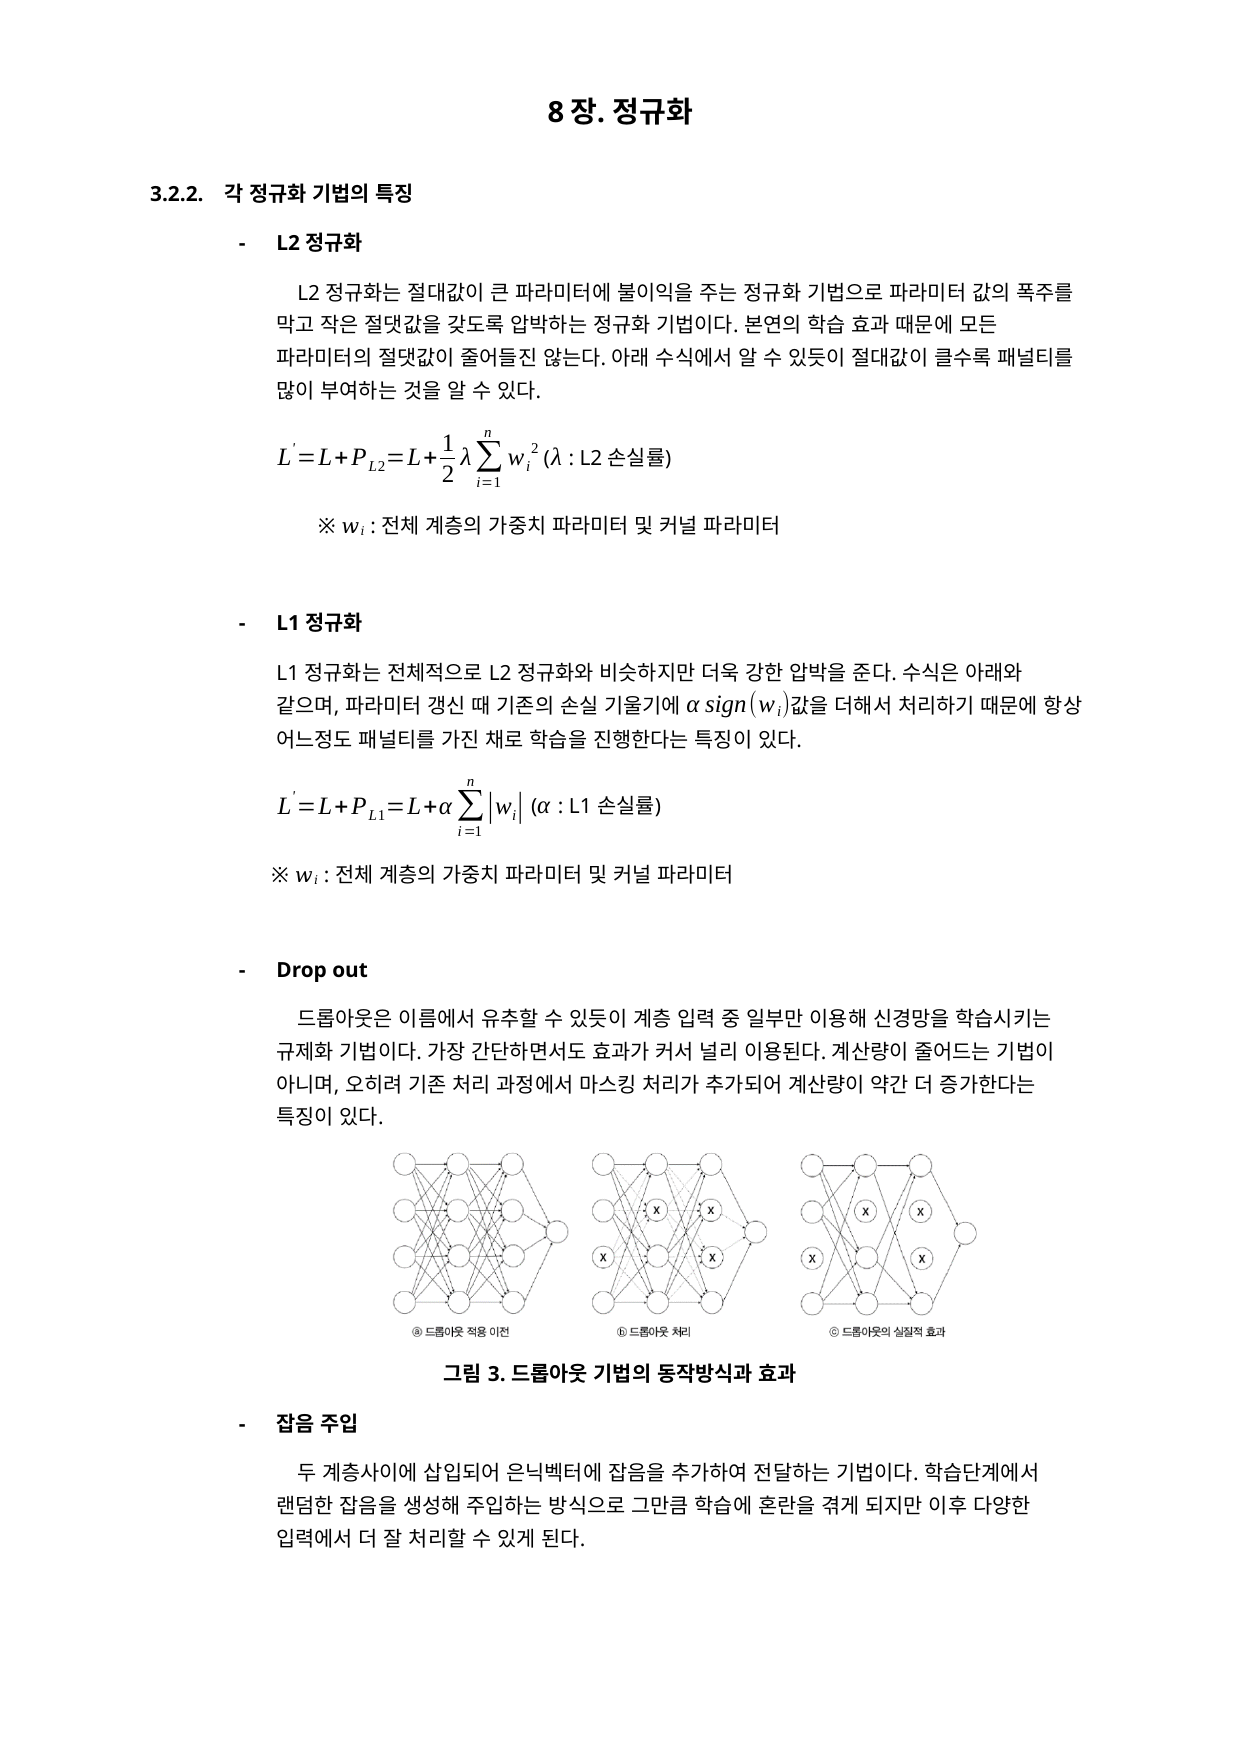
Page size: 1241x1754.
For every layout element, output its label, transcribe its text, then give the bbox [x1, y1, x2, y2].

list 잡음 주입 [239, 1407, 1090, 1437]
list 드롭아웃은 이름에서 유추할 수 있듯이 계층 입력 중 일부만 이용해 신경망을 학습시키는 규제화 기법이다. 가장 간단하면서도 효과가 커서 널리 이용된다. 계산량이 줄어드는 기법이 아니며, 오히려 기존 처리 과정에서 마스킹 처리가 추가되어 계산량이 약간 더 증가한다는 특징이 있다. [276, 1003, 1090, 1131]
list 두 계층사이에 삽입되어 은닉벡터에 잡음을 추가하여 전달하는 기법이다. 학습단계에서 랜덤한 잡음을 생성해 주입하는 방식으로 그만큼 학습에 혼란을 겪게 되지만 이후 다양한 입력에서 더 잘 처리할 수 있게 된다. [276, 1456, 1090, 1552]
list 각 정규화 기법의 특징 [150, 177, 1090, 207]
list L1 정규화는 전체적으로 L2 정규화와 비슷하지만 더욱 강한 압박을 준다. 수식은 아래와 같으며, 파라미터 갱신 때 기존의 손실 기울기에 값을 더해서 처리하기 때문에 항상 어느정도 패널티를 가진 채로 학습을 진행한다는 특징이 있다. [276, 656, 1090, 753]
text ※ 𝑤𝑖 : 전체 계층의 가중치 파라미터 및 커널 파라미터 [276, 510, 1090, 540]
text L2 정규화는 절대값이 큰 파라미터에 불이익을 주는 정규화 기법으로 파라미터 값의 폭주를 막고 작은 절댓값을 갖도록 압박하는 정규화 기법이다. 본연의 학습 효과 때문에 모든 파라미터의 절댓값이 줄어들진 않는다. 아래 수식에서 알 수 있듯이 절대값이 클수록 패널티를 많이 부여하는 것을 알 수 있다. [276, 276, 1090, 404]
list ※ 𝑤𝑖 : 전체 계층의 가중치 파라미터 및 커널 파라미터 [233, 859, 1090, 889]
list Drop out [239, 955, 1090, 984]
list ( : L1 손실률) [233, 772, 1090, 839]
text ( : L2 손실률) [276, 423, 1090, 491]
picture [388, 1150, 979, 1339]
list L1 정규화 [239, 606, 1090, 637]
list L2 정규화 [239, 227, 1090, 257]
text 그림 3. 드롭아웃 기법의 동작방식과 효과 [150, 1358, 1090, 1388]
